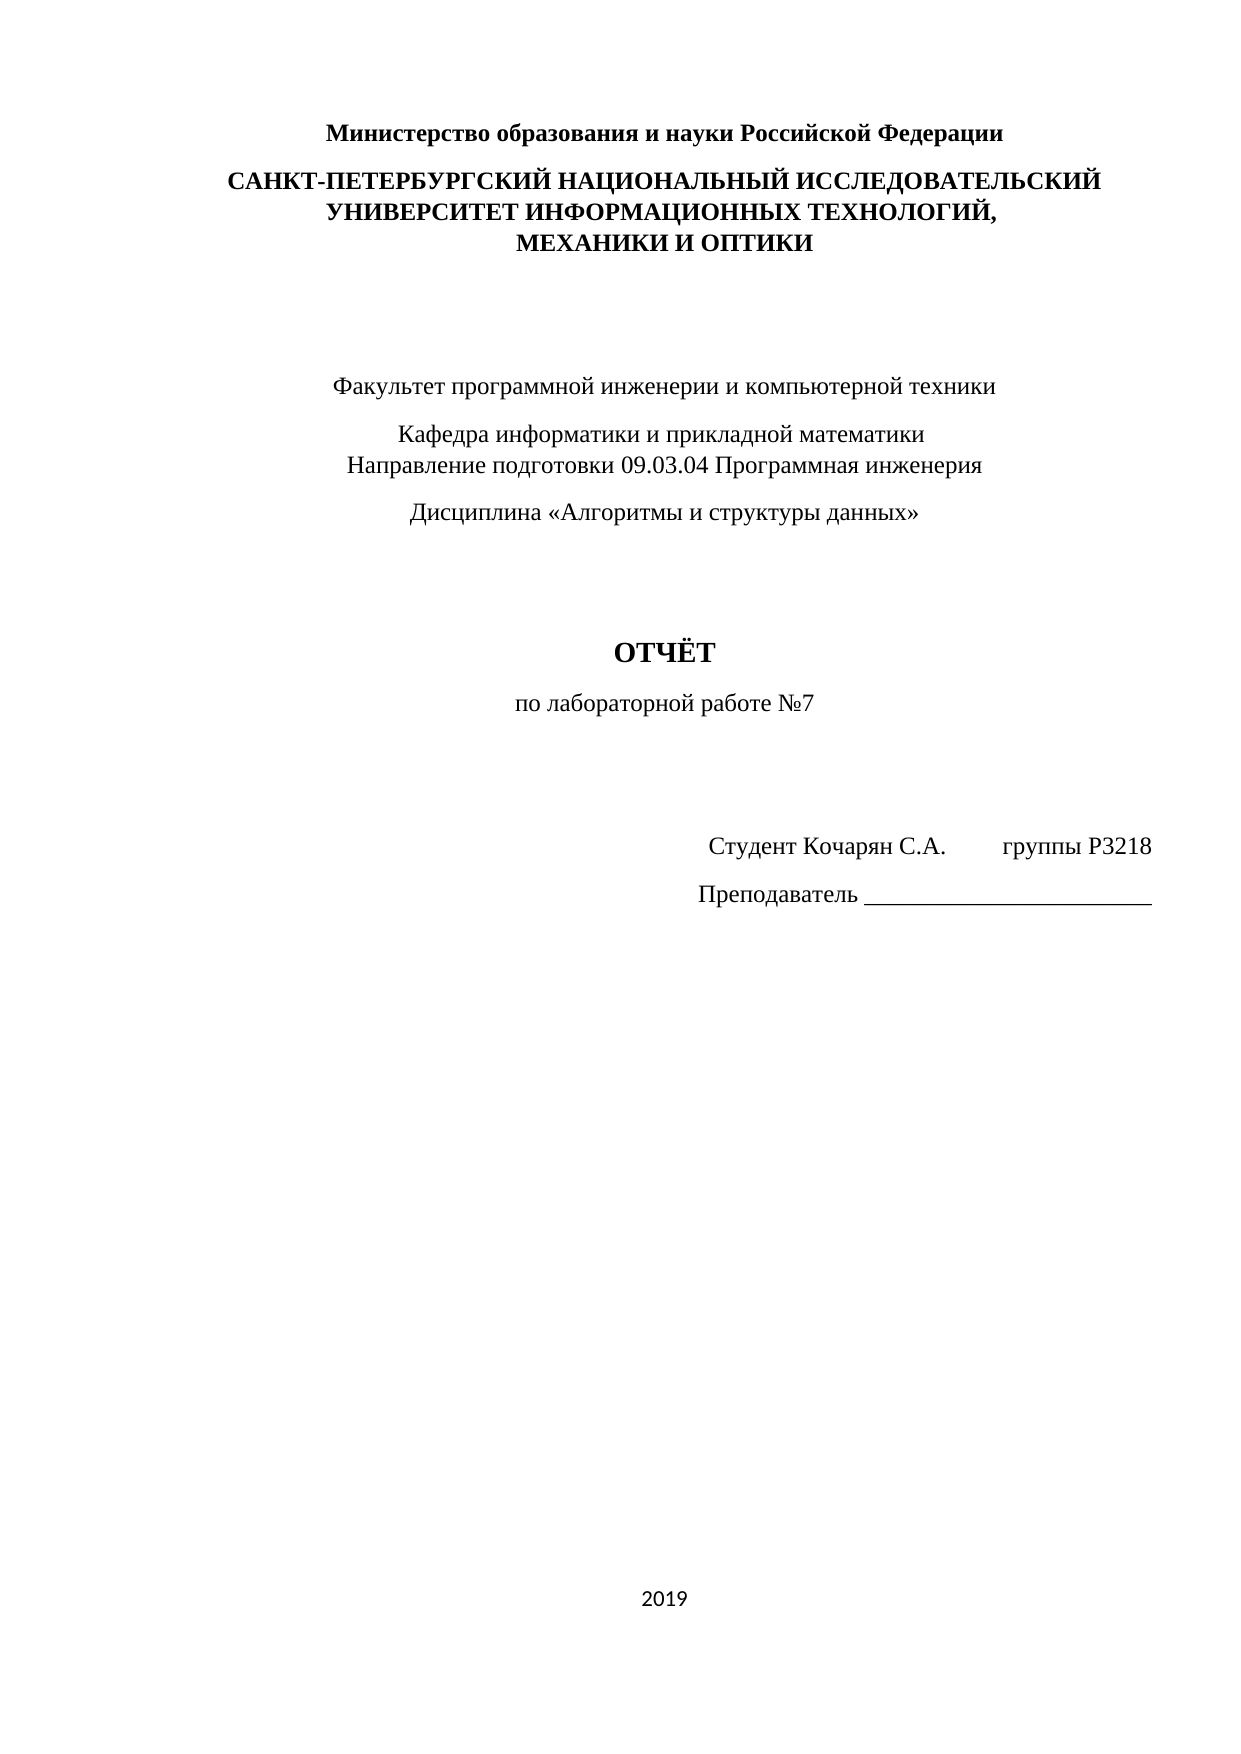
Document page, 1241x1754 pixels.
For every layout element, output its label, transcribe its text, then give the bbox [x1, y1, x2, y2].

text ОТЧЁТ [177, 635, 1152, 669]
text Студент Кочарян С.А. группы P3218 [177, 831, 1152, 860]
text 2019 [177, 1584, 1152, 1612]
text Дисциплина «Алгоритмы и структуры данных» [177, 497, 1152, 526]
text Факультет программной инженерии и компьютерной техники [177, 371, 1152, 400]
text Преподаватель _______________________ [177, 879, 1152, 908]
text по лабораторной работе №7 [177, 688, 1152, 717]
text Кафедра Направление подготовки [177, 419, 1152, 478]
text САНКТ-ПЕТЕРБУРГСКИЙ НАЦИОНАЛЬНЫЙ ИССЛЕДОВАТЕЛЬСКИЙ УНИВЕРСИТЕТ ИНФОРМАЦИОННЫХ ТЕХНОЛОГИЙ, МЕХАНИКИ И ОПТИКИ [177, 166, 1152, 257]
text Министерство образования и науки Российской Федерации [177, 118, 1152, 147]
